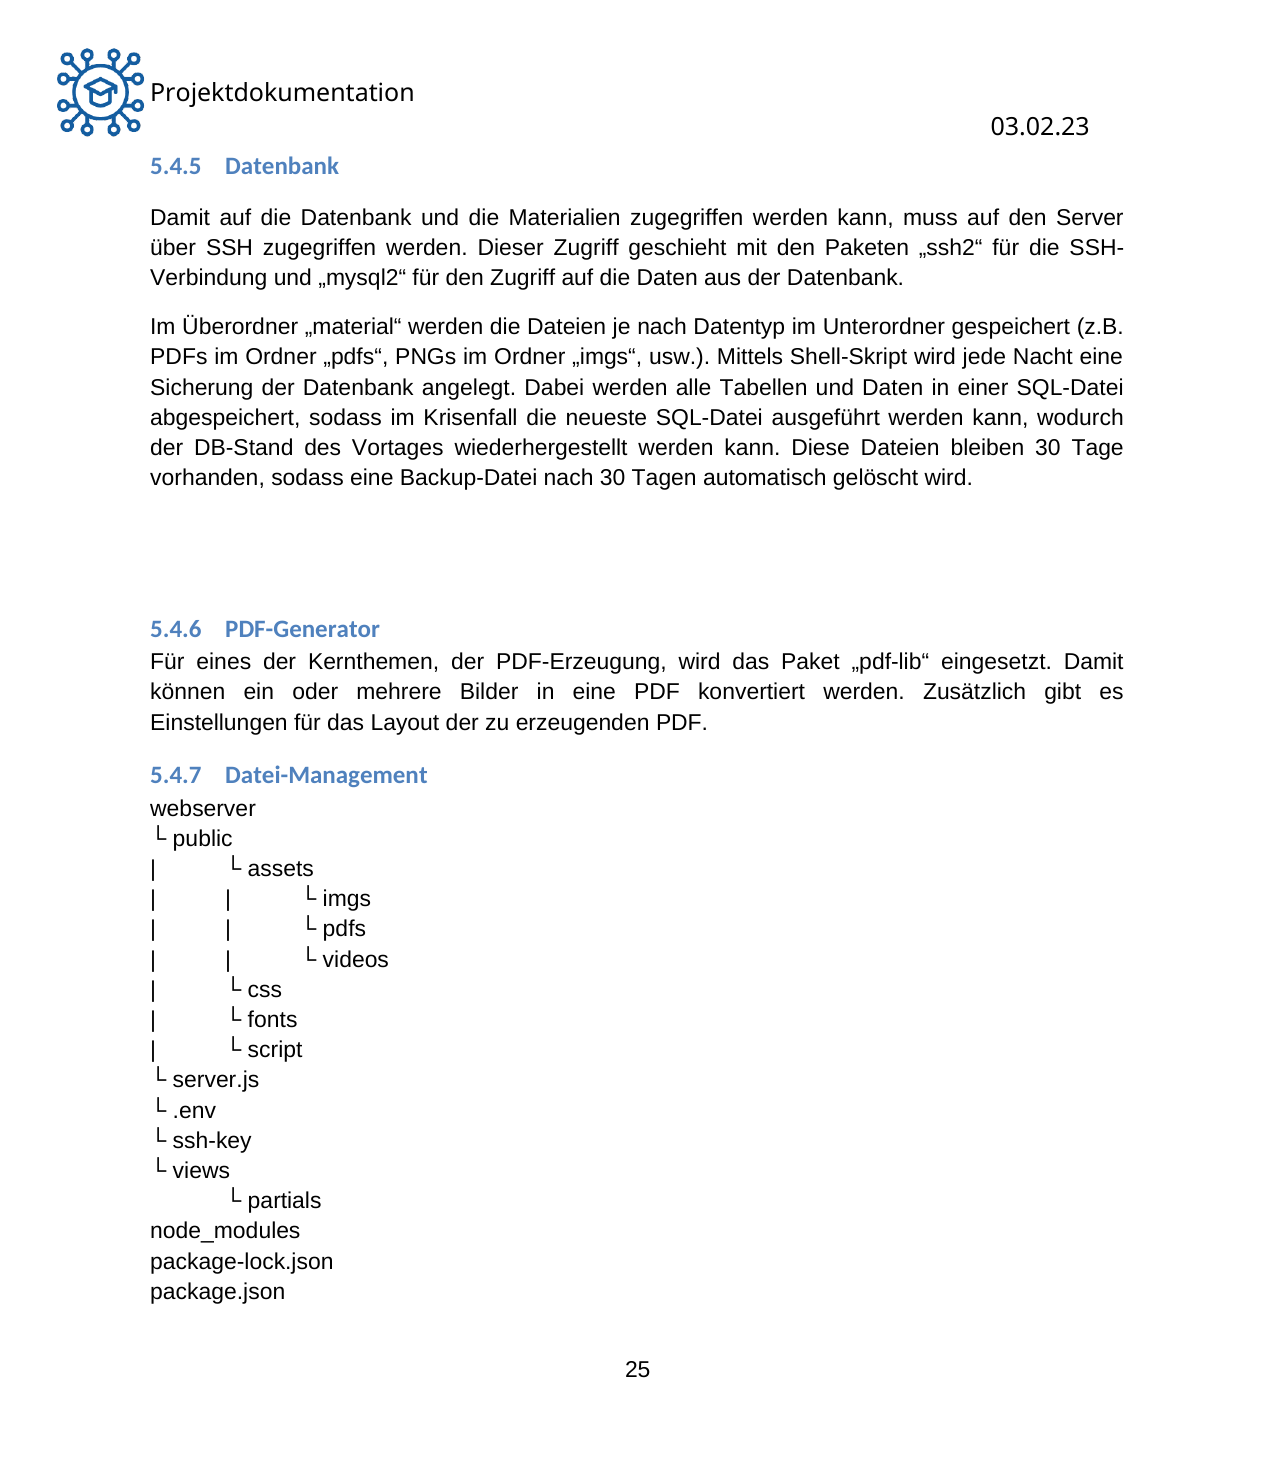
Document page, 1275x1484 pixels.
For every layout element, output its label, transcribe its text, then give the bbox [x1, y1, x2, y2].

text webserver [150, 794, 1125, 821]
text └ public [150, 825, 1125, 851]
subtitle Datei-Management [150, 759, 1125, 790]
text Damit auf die Datenbank und die Materialien zugegriffen werden kann, muss auf den Server über SSH zugegriffen werden. Dieser Zugriff geschieht mit den Paketen „ssh2“ für die SSH-Verbindung und „mysql2“ für den Zugriff auf die Daten aus der Datenbank. [150, 204, 1125, 291]
text package-lock.json [150, 1248, 1125, 1274]
text | | └ videos [150, 946, 1125, 972]
picture [34, 28, 164, 148]
text └ views [150, 1157, 1125, 1183]
text Im Überordner „material“ werden die Dateien je nach Datentyp im Unterordner gespeichert (z.B. PDFs im Ordner „pdfs“, PNGs im Ordner „imgs“, usw.). Mittels Shell-Skript wird jede Nacht eine Sicherung der Datenbank angelegt. Dabei werden alle Tabellen und Daten in einer SQL-Datei abgespeichert, sodass im Krisenfall die neueste SQL-Datei ausgeführt werden kann, wodurch der DB-Stand des Vortages wiederhergestellt werden kann. Diese Dateien bleiben 30 Tage vorhanden, sodass eine Backup-Datei nach 30 Tagen automatisch gelöscht wird. [150, 313, 1125, 491]
text └ server.js [150, 1066, 1125, 1093]
text node_modules [150, 1217, 1125, 1244]
subtitle PDF-Generator [150, 613, 1125, 644]
text └ ssh-key [150, 1127, 1125, 1153]
text | | └ pdfs [150, 915, 1125, 942]
text package.json [150, 1278, 1125, 1304]
text | └ fonts [150, 1006, 1125, 1032]
text | └ css [150, 976, 1125, 1002]
text Für eines der Kernthemen, der PDF-Erzeugung, wird das Paket „pdf-lib“ eingesetzt. Damit können ein oder mehrere Bilder in eine PDF konvertiert werden. Zusätzlich gibt es Einstellungen für das Layout der zu erzeugenden PDF. [150, 648, 1125, 735]
text └ .env [150, 1097, 1125, 1123]
text | └ assets [150, 855, 1125, 881]
text | | └ imgs [150, 885, 1125, 912]
subtitle Datenbank [150, 150, 1125, 181]
text | └ script [150, 1036, 1125, 1063]
text └ partials [150, 1187, 1125, 1214]
